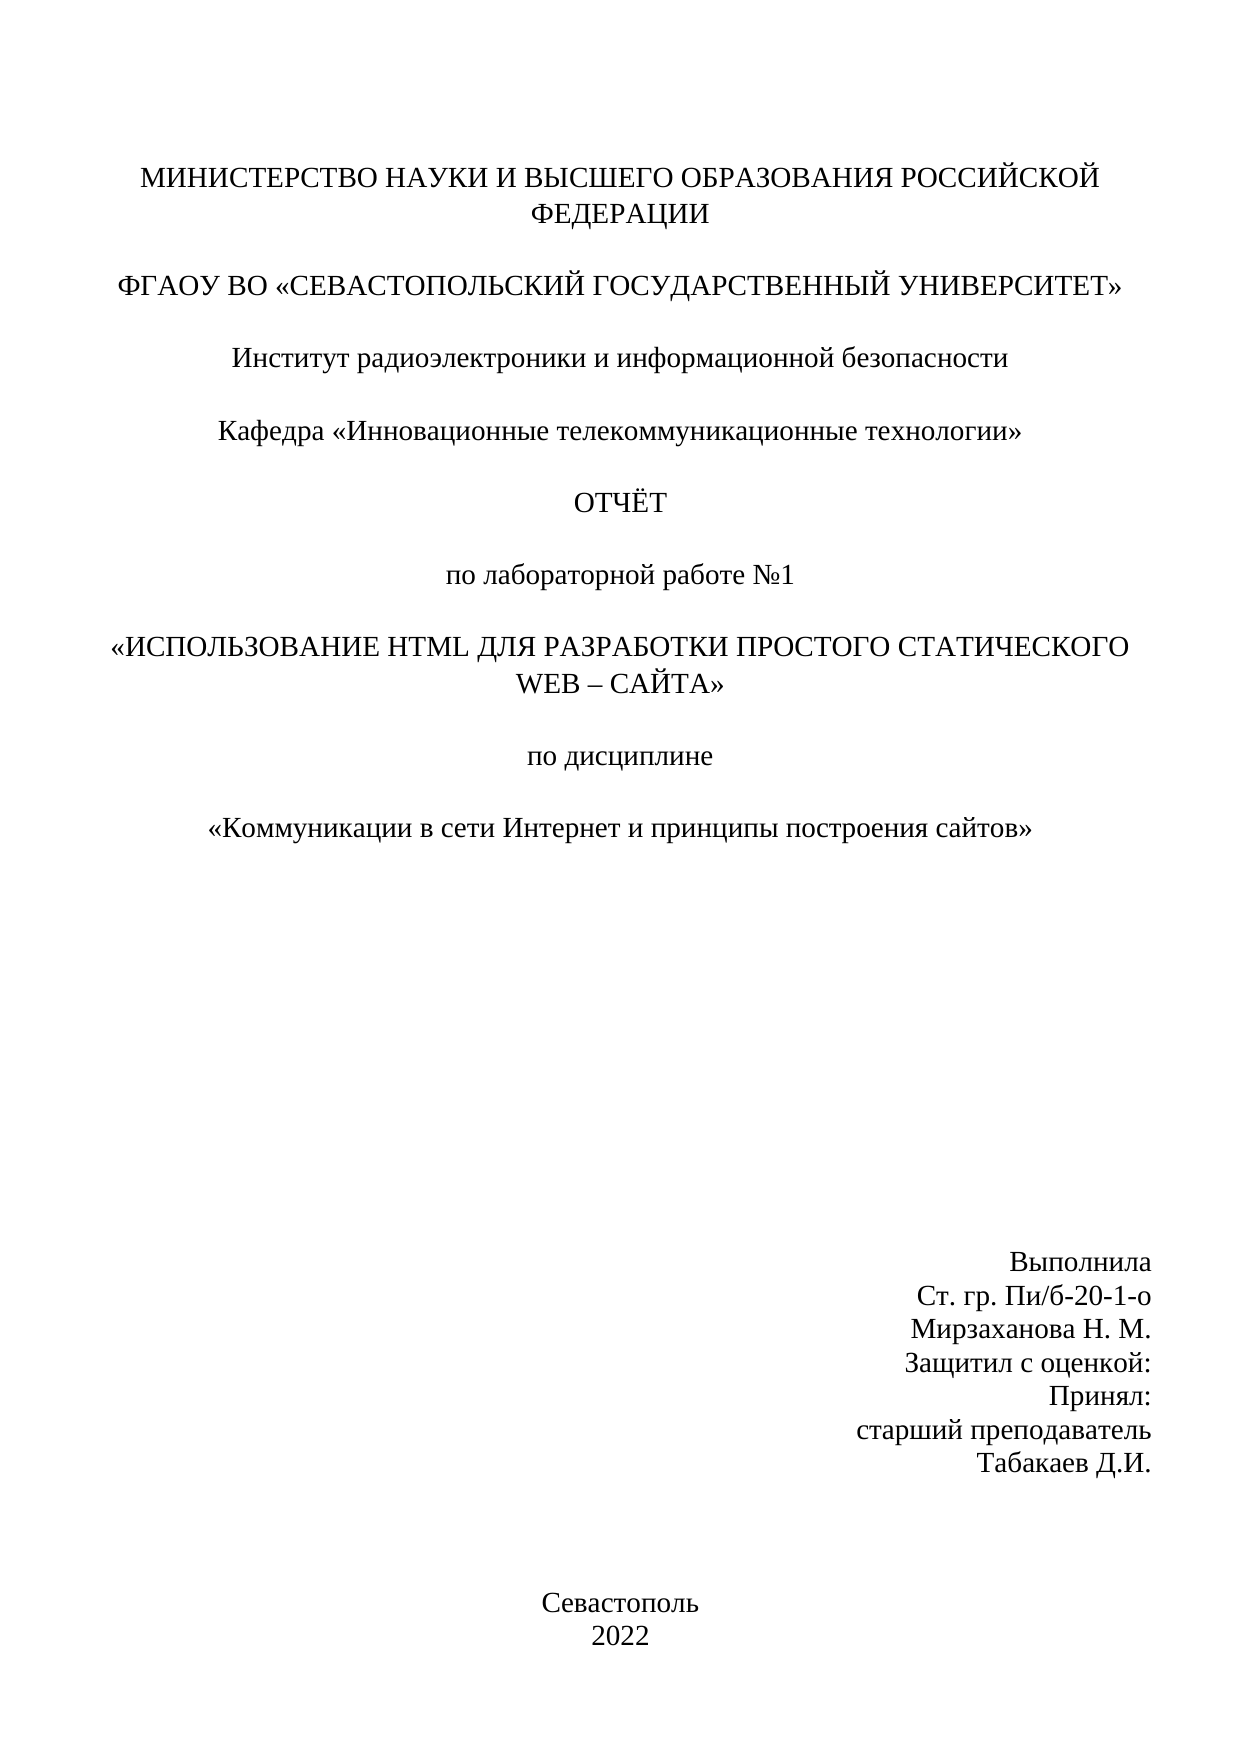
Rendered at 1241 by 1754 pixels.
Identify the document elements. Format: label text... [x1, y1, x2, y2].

text ОТЧЁТ [89, 485, 1152, 518]
text Защитил с оценкой: [89, 1345, 1152, 1378]
text 2022 [89, 1618, 1152, 1652]
text ФГАОУ ВО «СЕВАСТОПОЛЬСКИЙ ГОСУДАРСТВЕННЫЙ УНИВЕРСИТЕТ» [89, 268, 1152, 302]
text по дисциплине [89, 738, 1152, 772]
text Институт радиоэлектроники и информационной безопасности [89, 340, 1152, 374]
text Севастополь [89, 1585, 1152, 1618]
text Принял: [89, 1378, 1152, 1412]
text Ст. гр. Пи/б-20-1-о [89, 1278, 1152, 1311]
text Табакаев Д.И. [89, 1445, 1152, 1479]
text Кафедра «Инновационные телекоммуникационные технологии» [89, 413, 1152, 446]
text МИНИСТЕРСТВО НАУКИ И ВЫСШЕГО ОБРАЗОВАНИЯ РОССИЙСКОЙ ФЕДЕРАЦИИ [89, 160, 1152, 229]
text «Коммуникации в сети Интернет и принципы построения сайтов» [89, 810, 1152, 844]
text старший преподаватель [89, 1412, 1152, 1445]
text по лабораторной работе №1 [89, 557, 1152, 591]
text Выполнила [89, 1244, 1152, 1278]
text Мирзаханова Н. М. [89, 1311, 1152, 1345]
text «ИСПОЛЬЗОВАНИЕ HTML ДЛЯ РАЗРАБОТКИ ПРОСТОГО СТАТИЧЕСКОГО WEB – САЙТА» [89, 629, 1152, 699]
